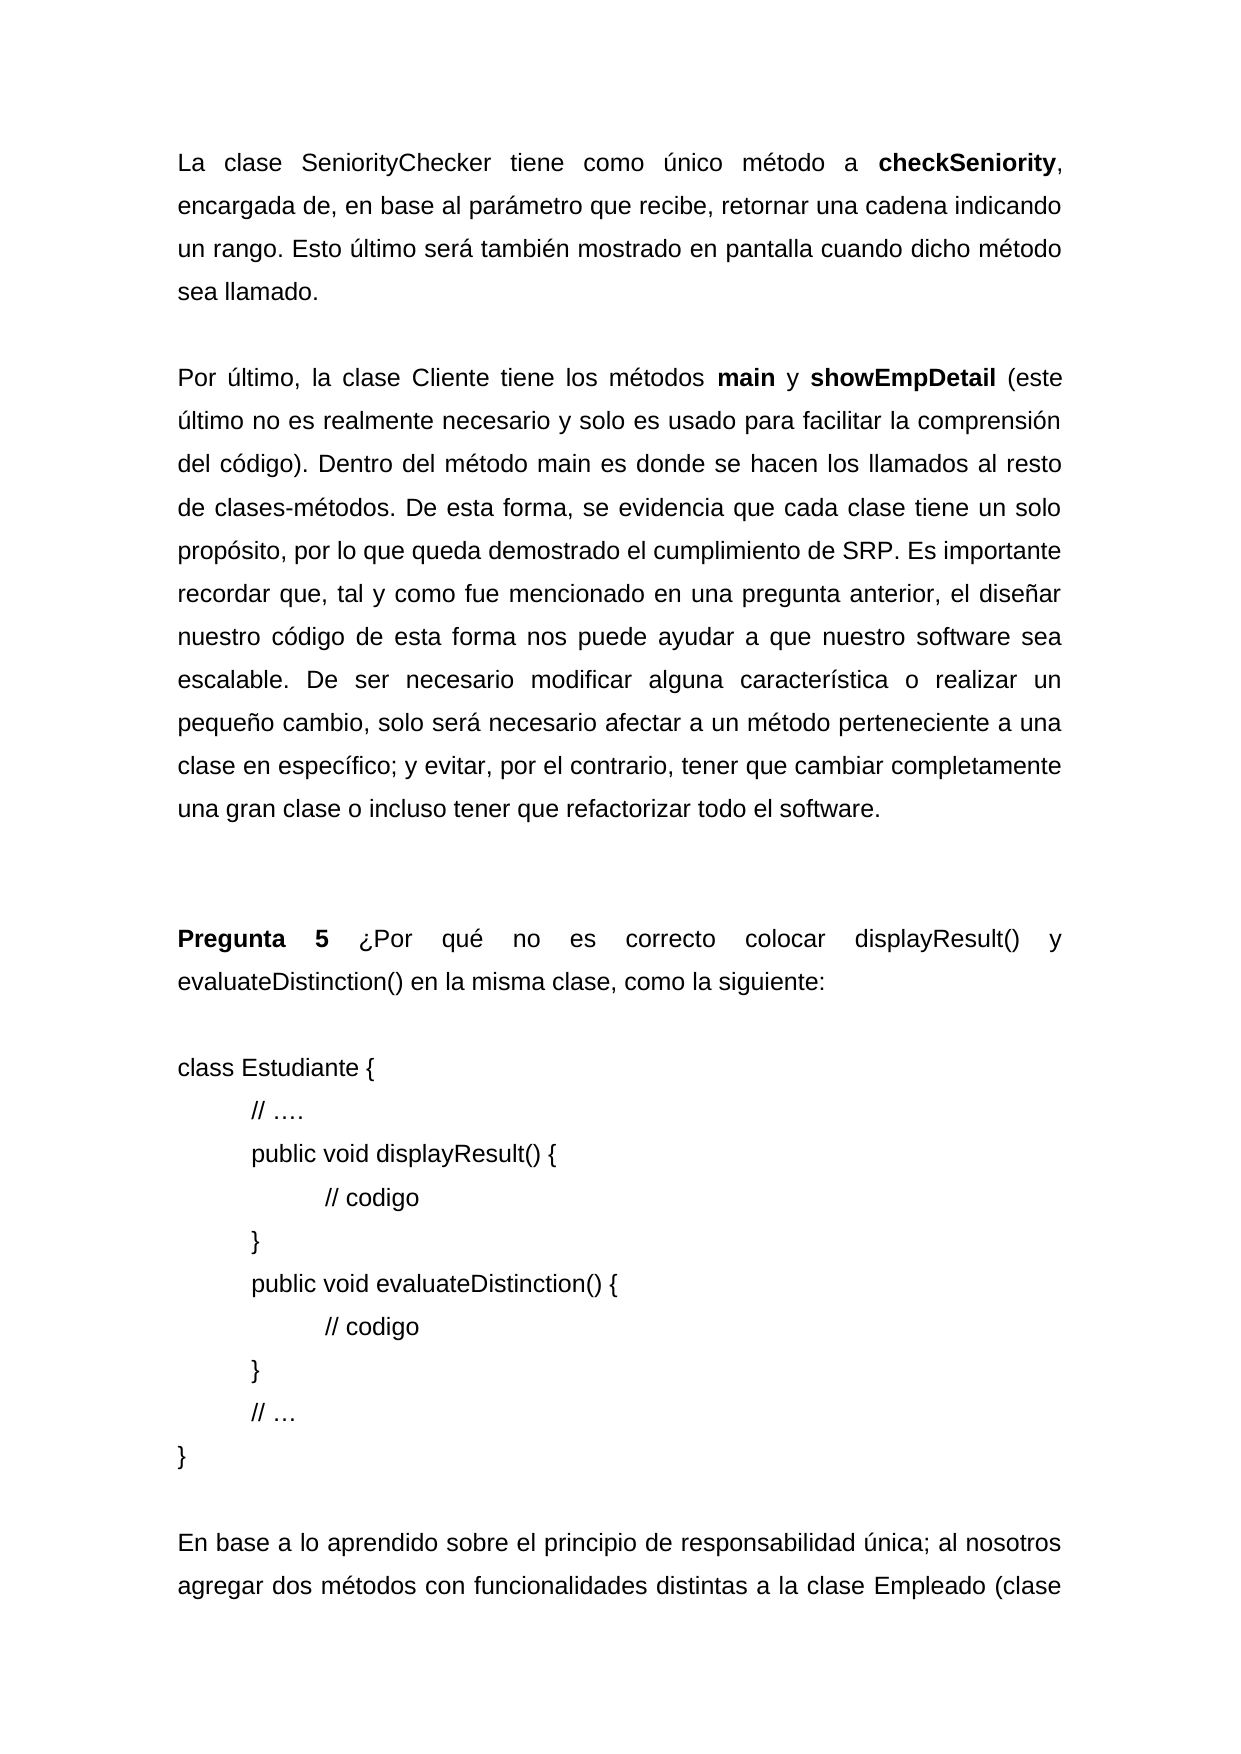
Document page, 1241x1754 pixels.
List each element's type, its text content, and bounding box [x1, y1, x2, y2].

text // codigo [251, 1183, 1063, 1211]
text Por último, la clase Cliente tiene los métodos main y showEmpDetail (este último no es realmente necesario y solo es usado para facilitar la comprensión del código). Dentro del método main es donde se hacen los llamados al resto de clases-métodos. De esta forma, se evidencia que cada clase tiene un solo propósito, por lo que queda demostrado el cumplimiento de SRP. Es importante recordar que, tal y como fue mencionado en una pregunta anterior, el diseñar nuestro código de esta forma nos puede ayudar a que nuestro software sea escalable. De ser necesario modificar alguna característica o realizar un pequeño cambio, solo será necesario afectar a un método perteneciente a una clase en específico; y evitar, por el contrario, tener que cambiar completamente una gran clase o incluso tener que refactorizar todo el software. [177, 363, 1063, 823]
text class Estudiante { [177, 1053, 1063, 1082]
text } [177, 1355, 1063, 1384]
text public void displayResult() { [177, 1139, 1063, 1168]
text public void evaluateDistinction() { [177, 1269, 1063, 1298]
text // …. [177, 1096, 1063, 1125]
text } [177, 1226, 1063, 1254]
text // … [177, 1398, 1063, 1427]
text Pregunta 5 ¿Por qué no es correcto colocar displayResult() y evaluateDistinction() en la misma clase, como la siguiente: [177, 924, 1063, 996]
text // codigo [251, 1312, 1063, 1341]
text } [177, 1441, 1063, 1470]
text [177, 1528, 1063, 1599]
text La clase SeniorityChecker tiene como único método a checkSeniority, encargada de, en base al parámetro que recibe, retornar una cadena indicando un rango. Esto último será también mostrado en pantalla cuando dicho método sea llamado. [177, 148, 1063, 306]
